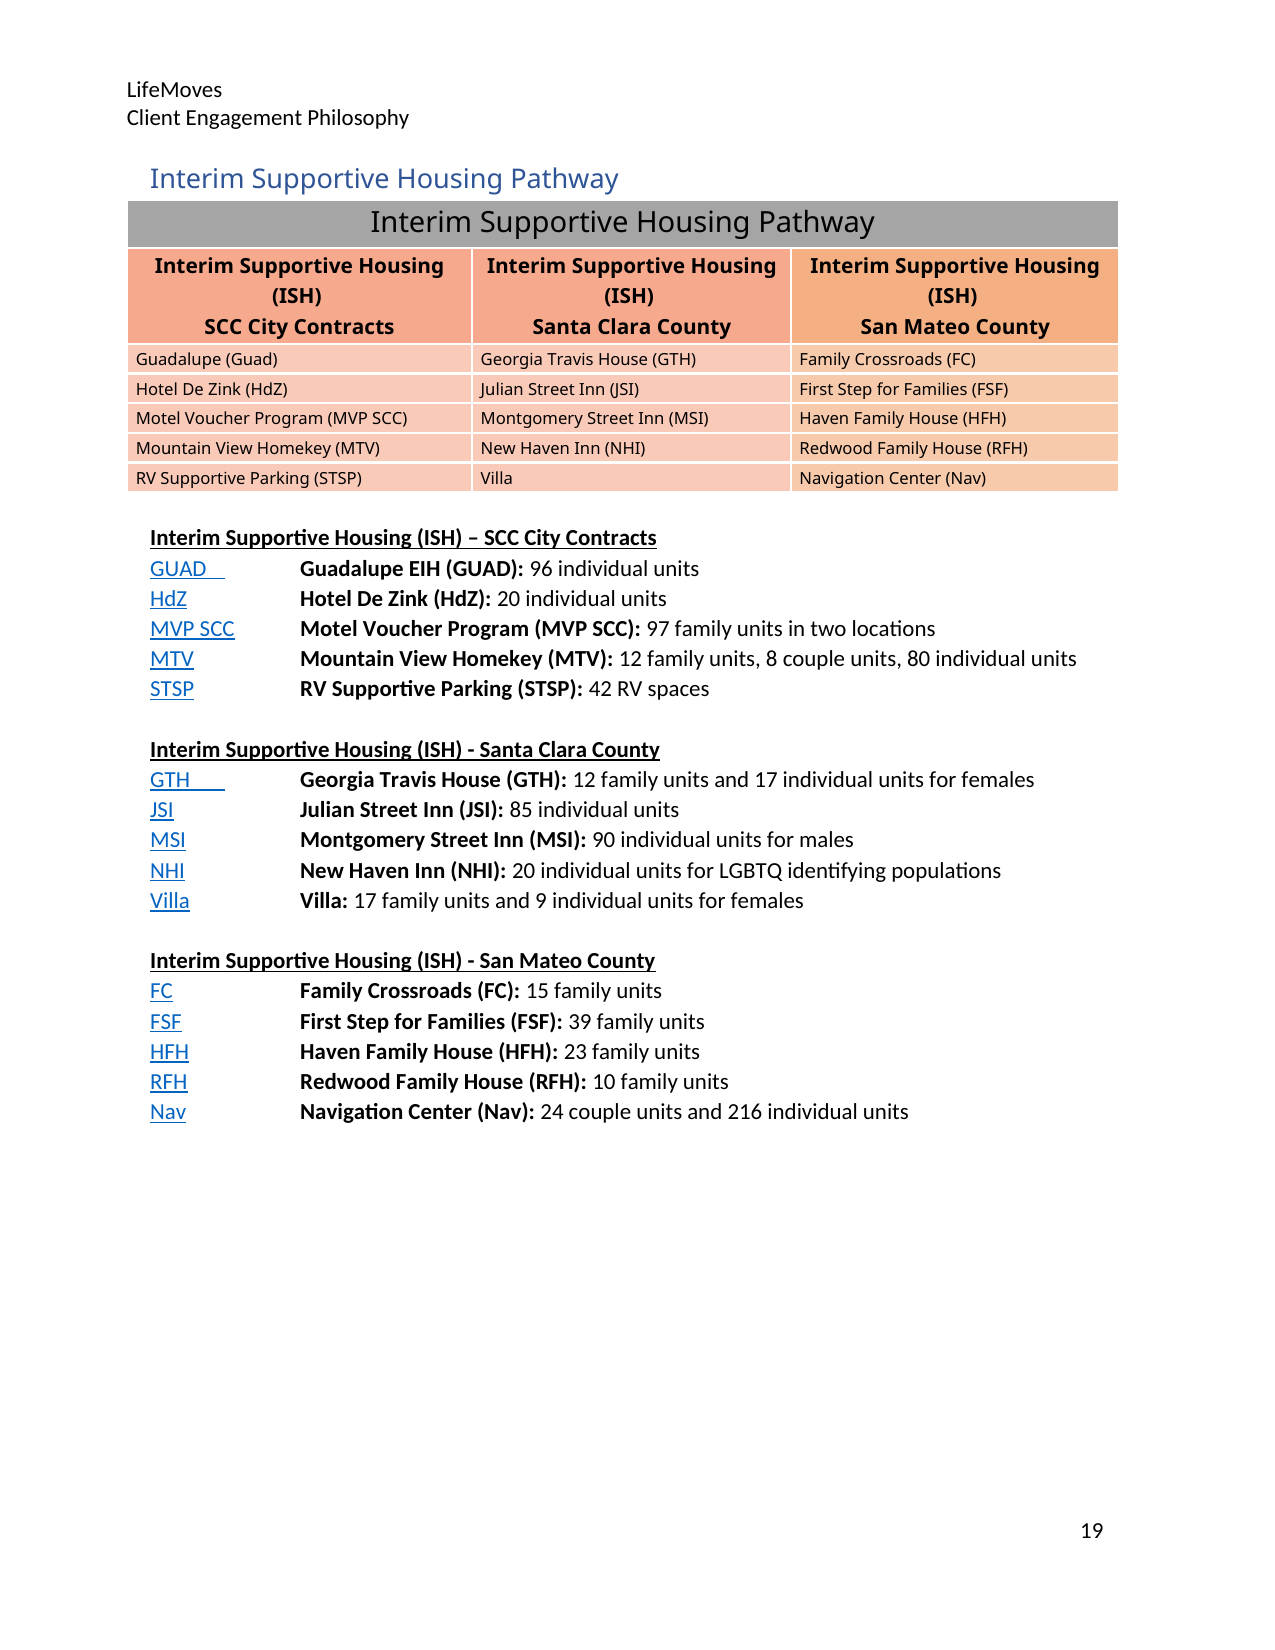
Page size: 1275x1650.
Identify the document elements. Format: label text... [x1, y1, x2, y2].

text MVP SCC Motel Voucher Program (MVP SCC): 97 family units in two locations [150, 614, 1125, 642]
table_cell Georgia Travis House (GTH) [473, 345, 790, 372]
table_cell Haven Family House (HFH) [792, 404, 1118, 432]
table_header Interim Supportive Housing Pathway [128, 201, 1118, 247]
text Villa Villa: 17 family units and 9 individual units for females [150, 886, 1125, 914]
table_cell Interim Supportive Housing (ISH) San Mateo County [792, 249, 1118, 343]
text STSP RV Supportive Parking (STSP): 42 RV spaces [150, 674, 1125, 702]
text GTH Georgia Travis House (GTH): 12 family units and 17 individual units for females [150, 765, 1125, 793]
text HFH Haven Family House (HFH): 23 family units [150, 1037, 1125, 1065]
text Interim Supportive Housing (ISH) - San Mateo County [150, 946, 1125, 974]
text RFH Redwood Family House (RFH): 10 family units [150, 1067, 1125, 1095]
text MTV Mountain View Homekey (MTV): 12 family units, 8 couple units, 80 individual units [150, 644, 1125, 672]
text NHI New Haven Inn (NHI): 20 individual units for LGBTQ identifying populations [150, 856, 1125, 884]
text JSI Julian Street Inn (JSI): 85 individual units [150, 795, 1125, 823]
table_cell Guadalupe (Guad) [128, 345, 471, 372]
text GUAD Guadalupe EIH (GUAD): 96 individual units [150, 554, 1125, 582]
subtitle Interim Supportive Housing Pathway [150, 159, 1125, 196]
table_cell Mountain View Homekey (MTV) [128, 434, 471, 461]
table_cell Montgomery Street Inn (MSI) [473, 404, 790, 432]
text Interim Supportive Housing (ISH) – SCC City Contracts [150, 523, 1125, 551]
text MSI Montgomery Street Inn (MSI): 90 individual units for males [150, 826, 1125, 853]
table_cell RV Supportive Parking (STSP) [128, 464, 471, 491]
table_cell Hotel De Zink (HdZ) [128, 375, 471, 402]
table_cell New Haven Inn (NHI) [473, 434, 790, 461]
table_cell Julian Street Inn (JSI) [473, 375, 790, 402]
text FC Family Crossroads (FC): 15 family units [150, 977, 1125, 1004]
table_cell Villa [473, 464, 790, 491]
table_cell Interim Supportive Housing (ISH) SCC City Contracts [128, 249, 471, 343]
text Nav Navigation Center (Nav): 24 couple units and 216 individual units [150, 1097, 1125, 1125]
table_cell Motel Voucher Program (MVP SCC) [128, 404, 471, 432]
table_cell Interim Supportive Housing (ISH) Santa Clara County [473, 249, 790, 343]
table_cell Redwood Family House (RFH) [792, 434, 1118, 461]
table_cell First Step for Families (FSF) [792, 375, 1118, 402]
table_cell Family Crossroads (FC) [792, 345, 1118, 372]
table_cell Navigation Center (Nav) [792, 464, 1118, 491]
text Interim Supportive Housing (ISH) - Santa Clara County [150, 735, 1125, 763]
text FSF First Step for Families (FSF): 39 family units [150, 1007, 1125, 1035]
text HdZ Hotel De Zink (HdZ): 20 individual units [150, 584, 1125, 612]
